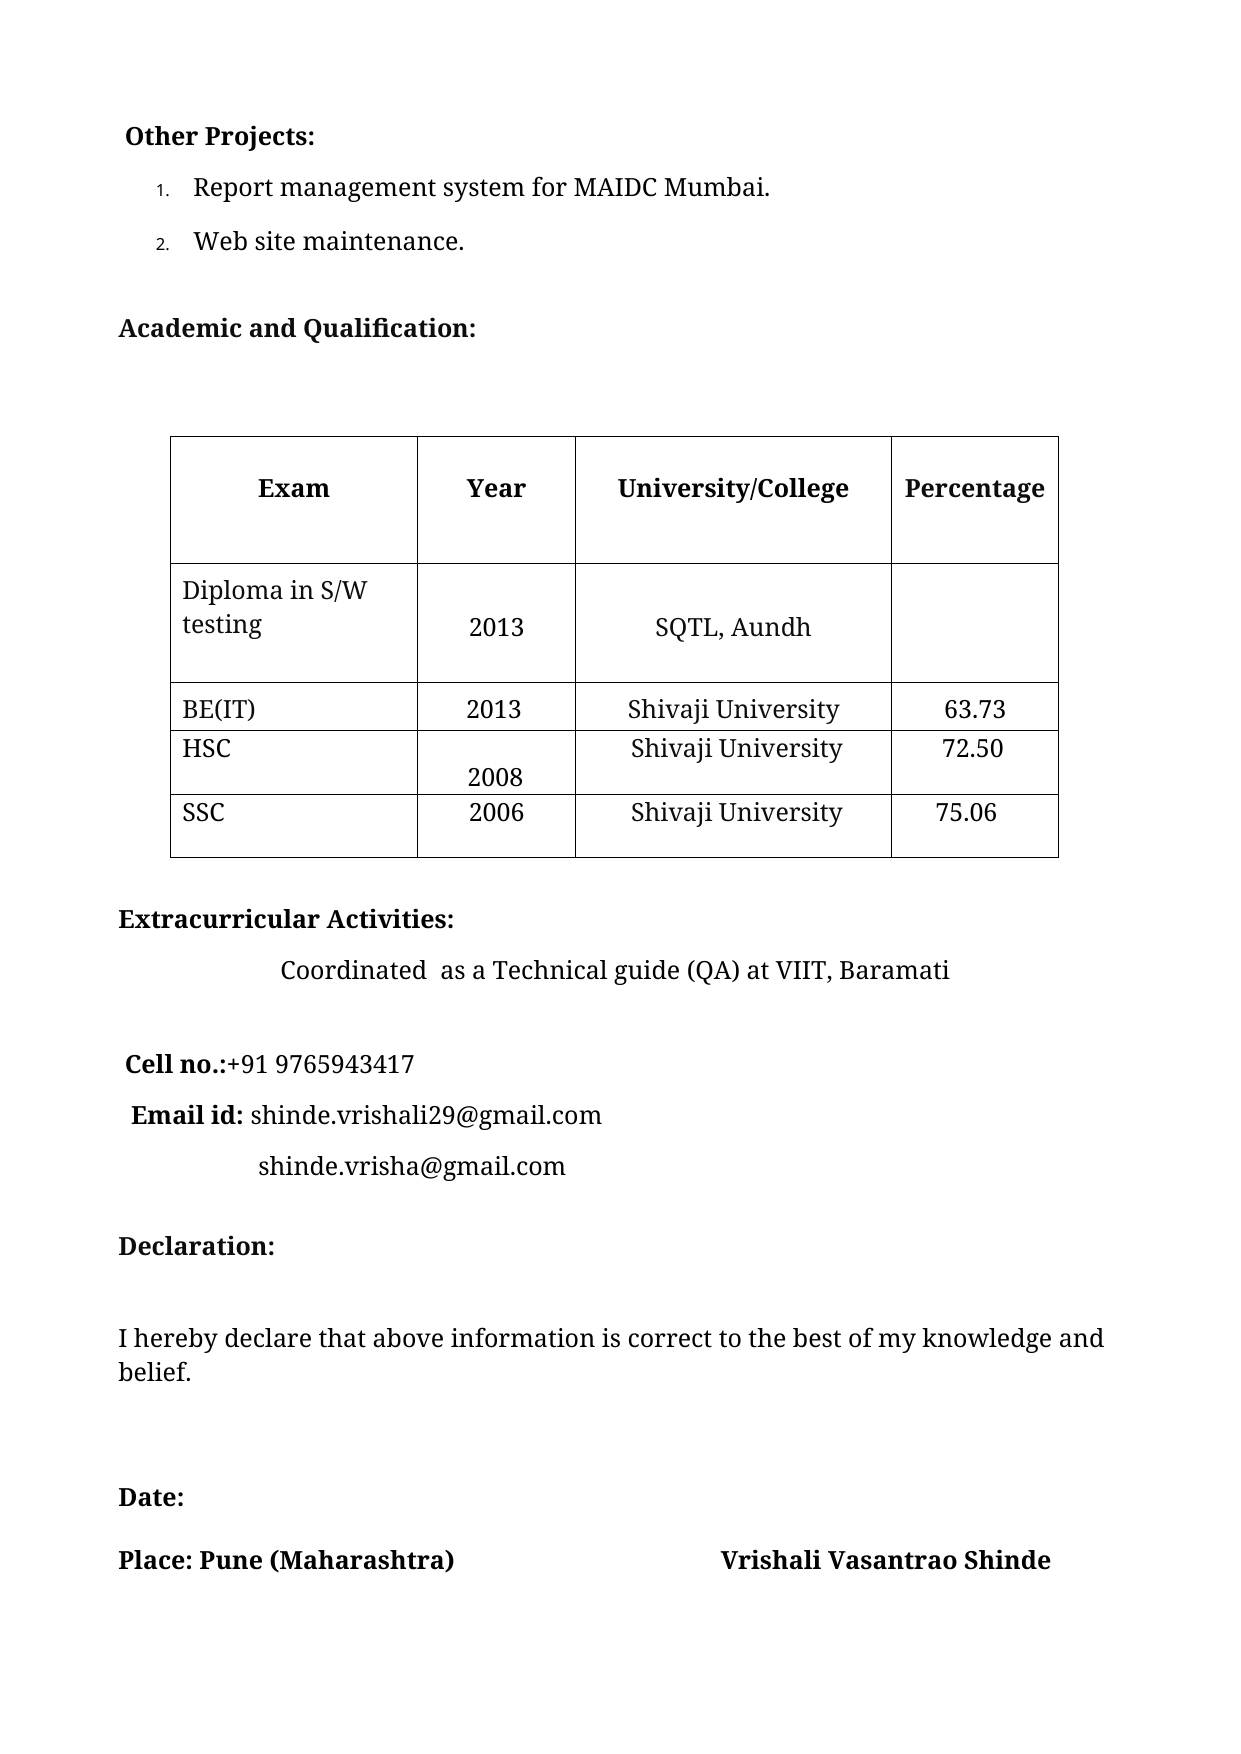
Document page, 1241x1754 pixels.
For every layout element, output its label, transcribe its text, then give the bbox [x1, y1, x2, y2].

list Web site maintenance. [156, 223, 1122, 260]
text Place: Pune (Maharashtra) Vrishali Vasantrao Shinde [118, 1543, 1122, 1577]
table_cell SSC [171, 795, 417, 857]
table_cell 2008 [418, 731, 575, 793]
table_cell SQTL, Aundh [576, 564, 891, 682]
table_cell BE(IT) [171, 683, 417, 729]
table_header Exam [171, 437, 417, 563]
table_cell 2013 [418, 683, 575, 729]
table_cell 63.73 [892, 683, 1058, 729]
table_cell Shivaji University [576, 731, 891, 793]
table_header Year [418, 437, 575, 563]
text Date: [118, 1480, 1122, 1514]
table_cell Shivaji University [576, 683, 891, 729]
text Cell no.:+91 9765943417 [118, 1047, 1122, 1081]
text Other Projects: [118, 118, 1122, 152]
table_cell [892, 564, 1058, 682]
table_cell Diploma in S/W testing [171, 564, 417, 682]
text Academic and Qualification: [118, 311, 1122, 345]
text I hereby declare that above information is correct to the best of my knowledge and belief. [118, 1321, 1122, 1389]
table_cell 2013 [418, 564, 575, 682]
text shinde.vrisha@gmail.com [118, 1149, 1122, 1183]
text Coordinated as a Technical guide (QA) at VIIT, Baramati [118, 952, 1122, 987]
text Extracurricular Activities: [118, 901, 1122, 936]
text Email id: shinde.vrishali29@gmail.com [118, 1098, 1122, 1132]
table_header University/College [576, 437, 891, 563]
table_cell HSC [171, 731, 417, 793]
table_cell Shivaji University [576, 795, 891, 857]
text Declaration: [118, 1229, 1122, 1263]
list Report management system for MAIDC Mumbai. [156, 169, 1122, 205]
table_header Percentage [892, 437, 1058, 563]
table_cell 2006 [418, 795, 575, 857]
table_cell 72.50 [892, 731, 1058, 793]
table_cell 75.06 [892, 795, 1058, 857]
